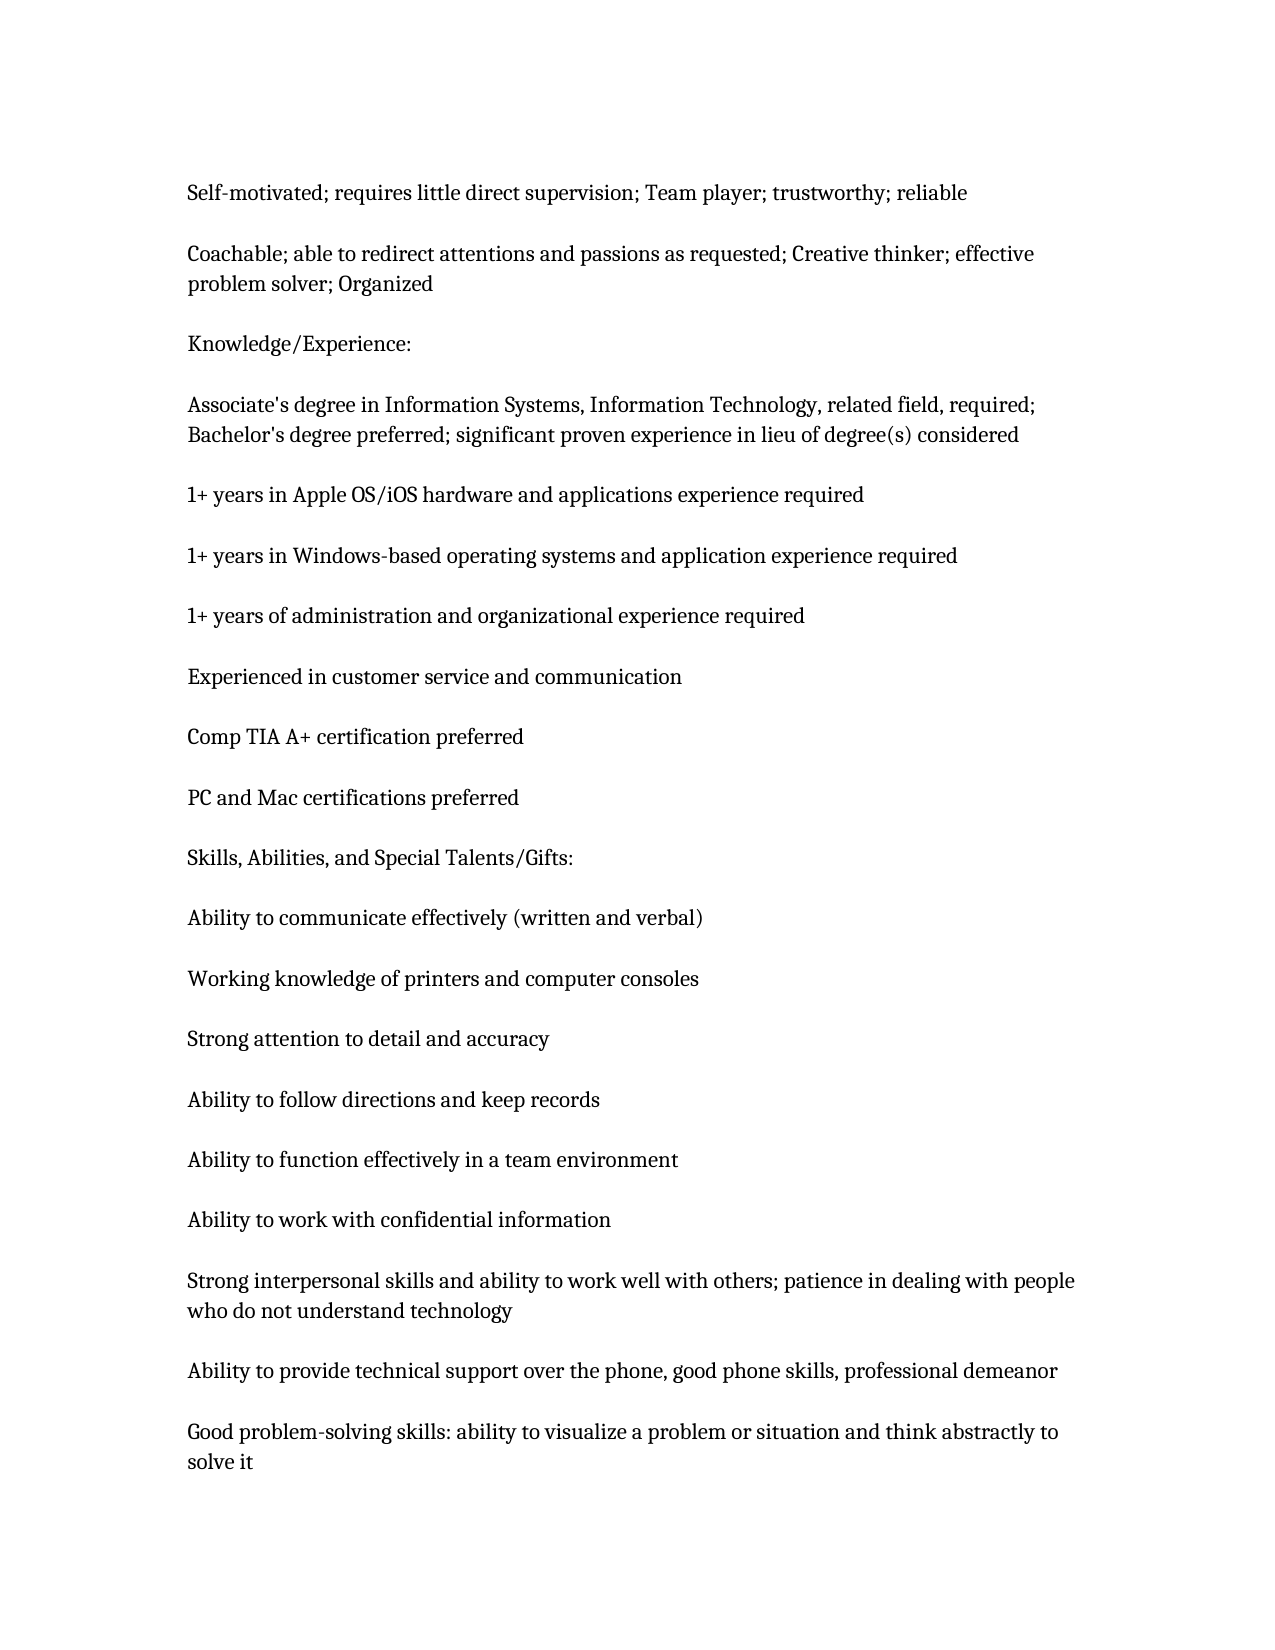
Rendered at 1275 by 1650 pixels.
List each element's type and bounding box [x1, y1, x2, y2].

text [187, 150, 1087, 1475]
